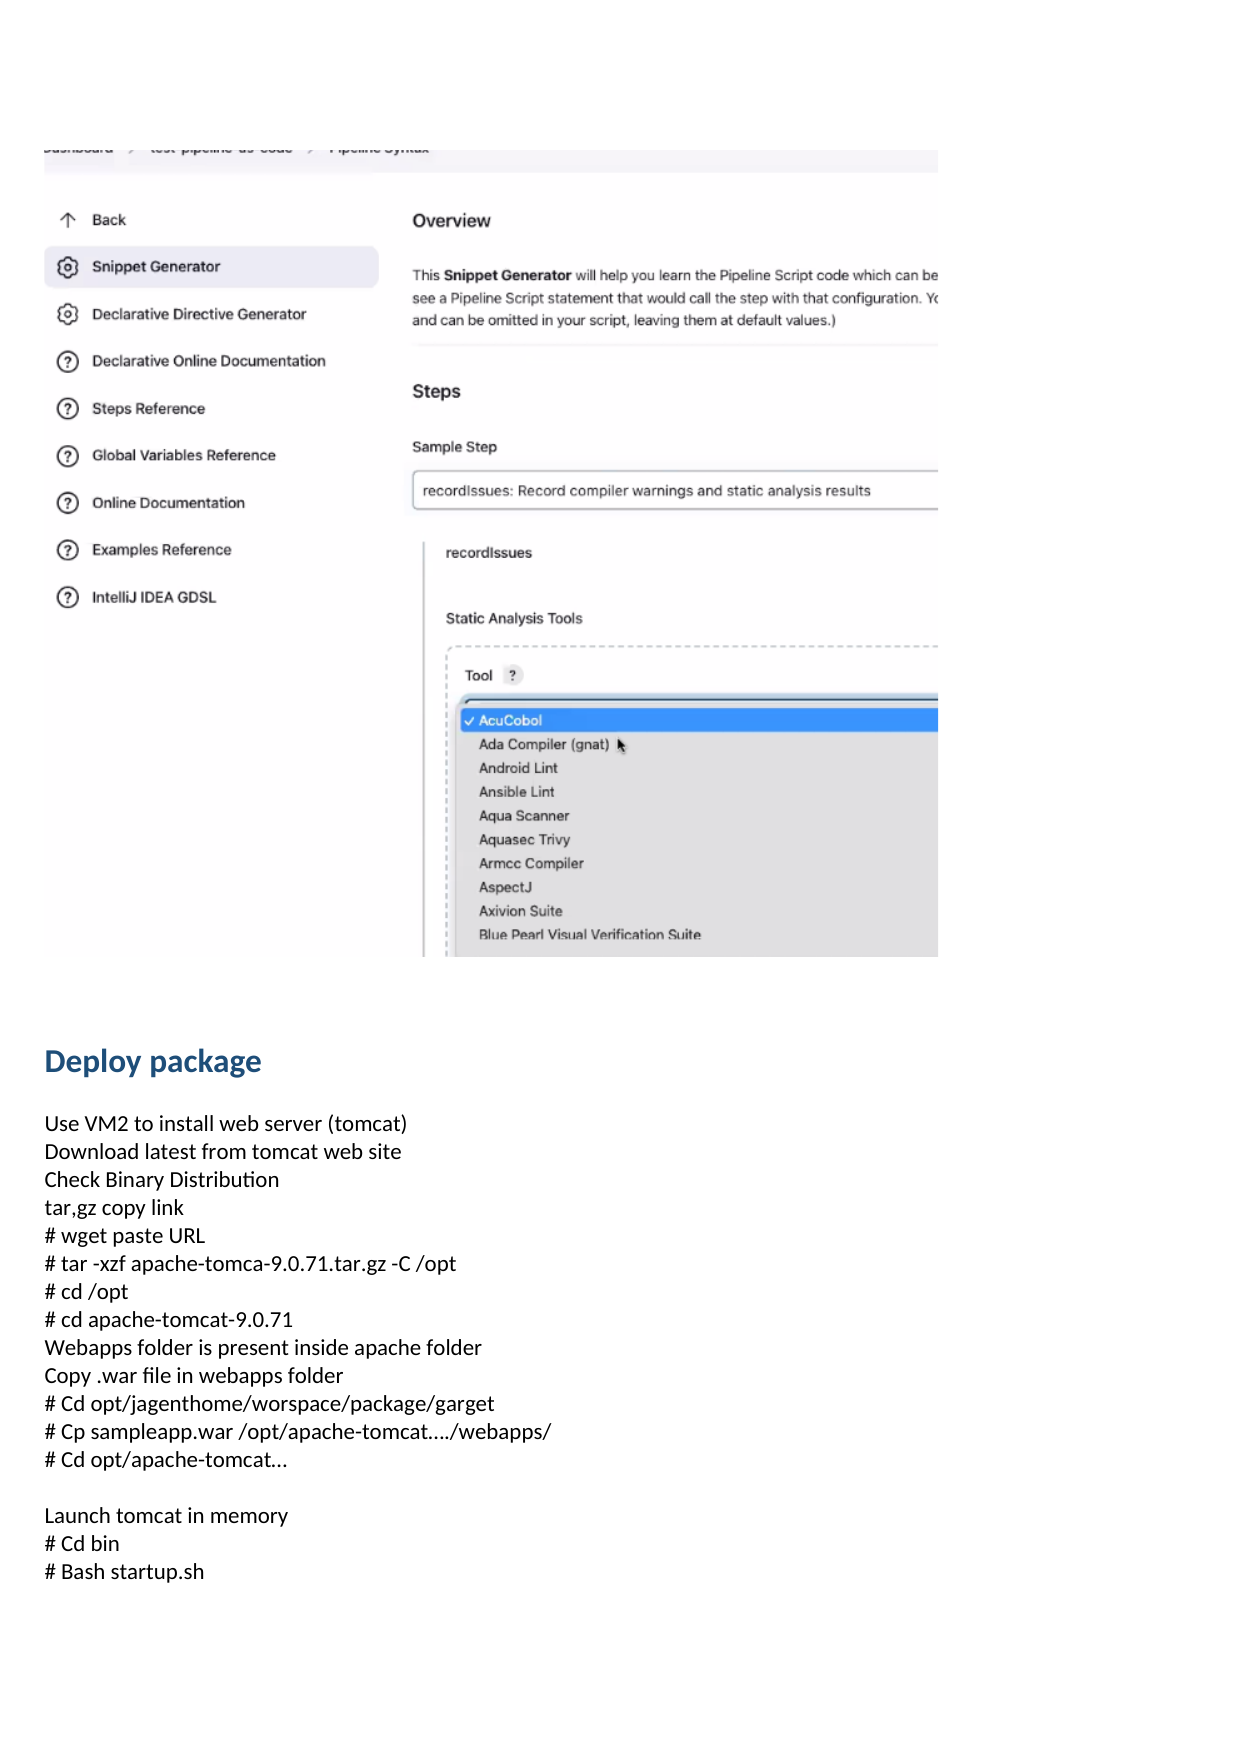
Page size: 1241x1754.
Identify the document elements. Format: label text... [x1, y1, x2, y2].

text Webapps folder is present inside apache folder [44, 1333, 1196, 1361]
text Use VM2 to install web server (tomcat) [44, 1109, 1196, 1137]
text # Cp sampleapp.war /opt/apache-tomcat…./webapps/ [44, 1417, 1196, 1445]
text # wget paste URL [44, 1221, 1196, 1249]
subtitle Deploy package [44, 1040, 1196, 1081]
text # cd /opt [44, 1277, 1196, 1305]
text Check Binary Distribution [44, 1165, 1196, 1193]
text # Cd opt/apache-tomcat… [44, 1445, 1196, 1473]
text # Bash startup.sh [44, 1557, 1196, 1585]
text # cd apache-tomcat-9.0.71 [44, 1305, 1196, 1333]
text # tar -xzf apache-tomca-9.0.71.tar.gz -C /opt [44, 1249, 1196, 1277]
text # Cd opt/jagenthome/worspace/package/garget [44, 1389, 1196, 1417]
text Copy .war file in webapps folder [44, 1361, 1196, 1389]
picture [44, 150, 939, 957]
text tar,gz copy link [44, 1193, 1196, 1221]
text # Cd bin [44, 1529, 1196, 1557]
text Download latest from tomcat web site [44, 1137, 1196, 1165]
text Launch tomcat in memory [44, 1501, 1196, 1529]
